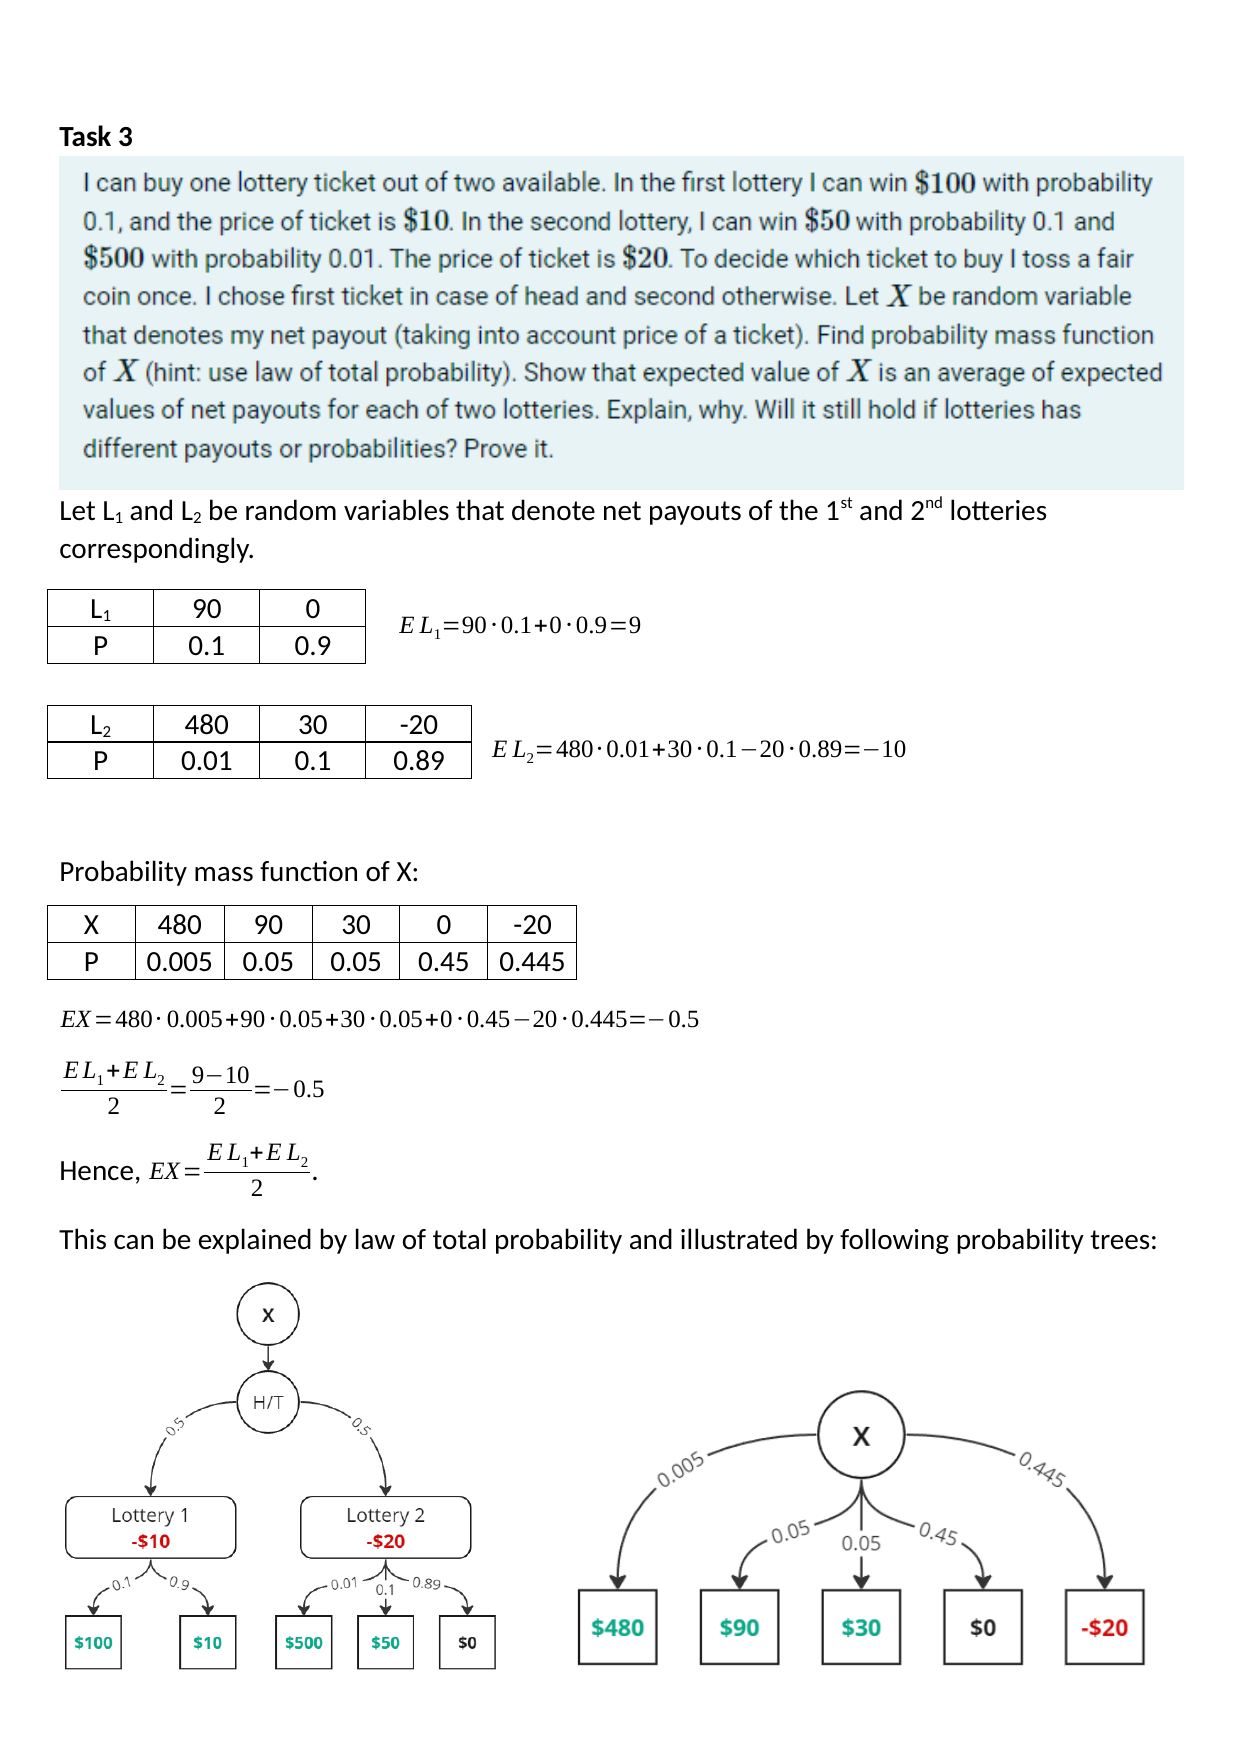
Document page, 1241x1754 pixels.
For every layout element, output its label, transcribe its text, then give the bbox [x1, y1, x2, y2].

table_header X [48, 906, 135, 942]
table_cell P [48, 627, 153, 663]
table_cell 0.9 [260, 627, 365, 663]
picture [59, 1278, 500, 1673]
table_header L2 [48, 706, 153, 741]
table_header 480 [154, 706, 259, 741]
table_cell 0.01 [154, 743, 259, 778]
table_header 30 [313, 906, 399, 942]
text This can be explained by law of total probability and illustrated by following probability trees: [59, 1221, 1181, 1257]
table_header -20 [366, 706, 471, 741]
table_cell 0.45 [400, 943, 487, 979]
subtitle Task 3 [59, 118, 1181, 154]
table_header 0 [400, 906, 487, 942]
table_header L1 [48, 590, 153, 626]
table_cell 0.05 [313, 943, 399, 979]
table_cell P [48, 743, 153, 778]
table_header 90 [154, 590, 259, 626]
text Probability mass function of X: [59, 853, 1181, 889]
table_cell 0.05 [225, 943, 312, 979]
table_cell 0.1 [154, 627, 259, 663]
table_cell 0.005 [136, 943, 224, 979]
table_cell P [48, 943, 135, 979]
table_header -20 [488, 906, 576, 942]
table_header 90 [225, 906, 312, 942]
table_header 30 [260, 706, 365, 741]
table_header 480 [136, 906, 224, 942]
table_cell 0.445 [488, 943, 576, 979]
picture [59, 156, 1185, 490]
table_cell 0.89 [366, 743, 471, 778]
picture [568, 1379, 1150, 1673]
text Let L1 and L2 be random variables that denote net payouts of the 1st and 2nd lotteries correspondingly. [59, 492, 1181, 566]
text Hence, . [59, 1139, 1181, 1202]
table_cell 0.1 [260, 743, 365, 778]
table_header 0 [260, 590, 365, 626]
